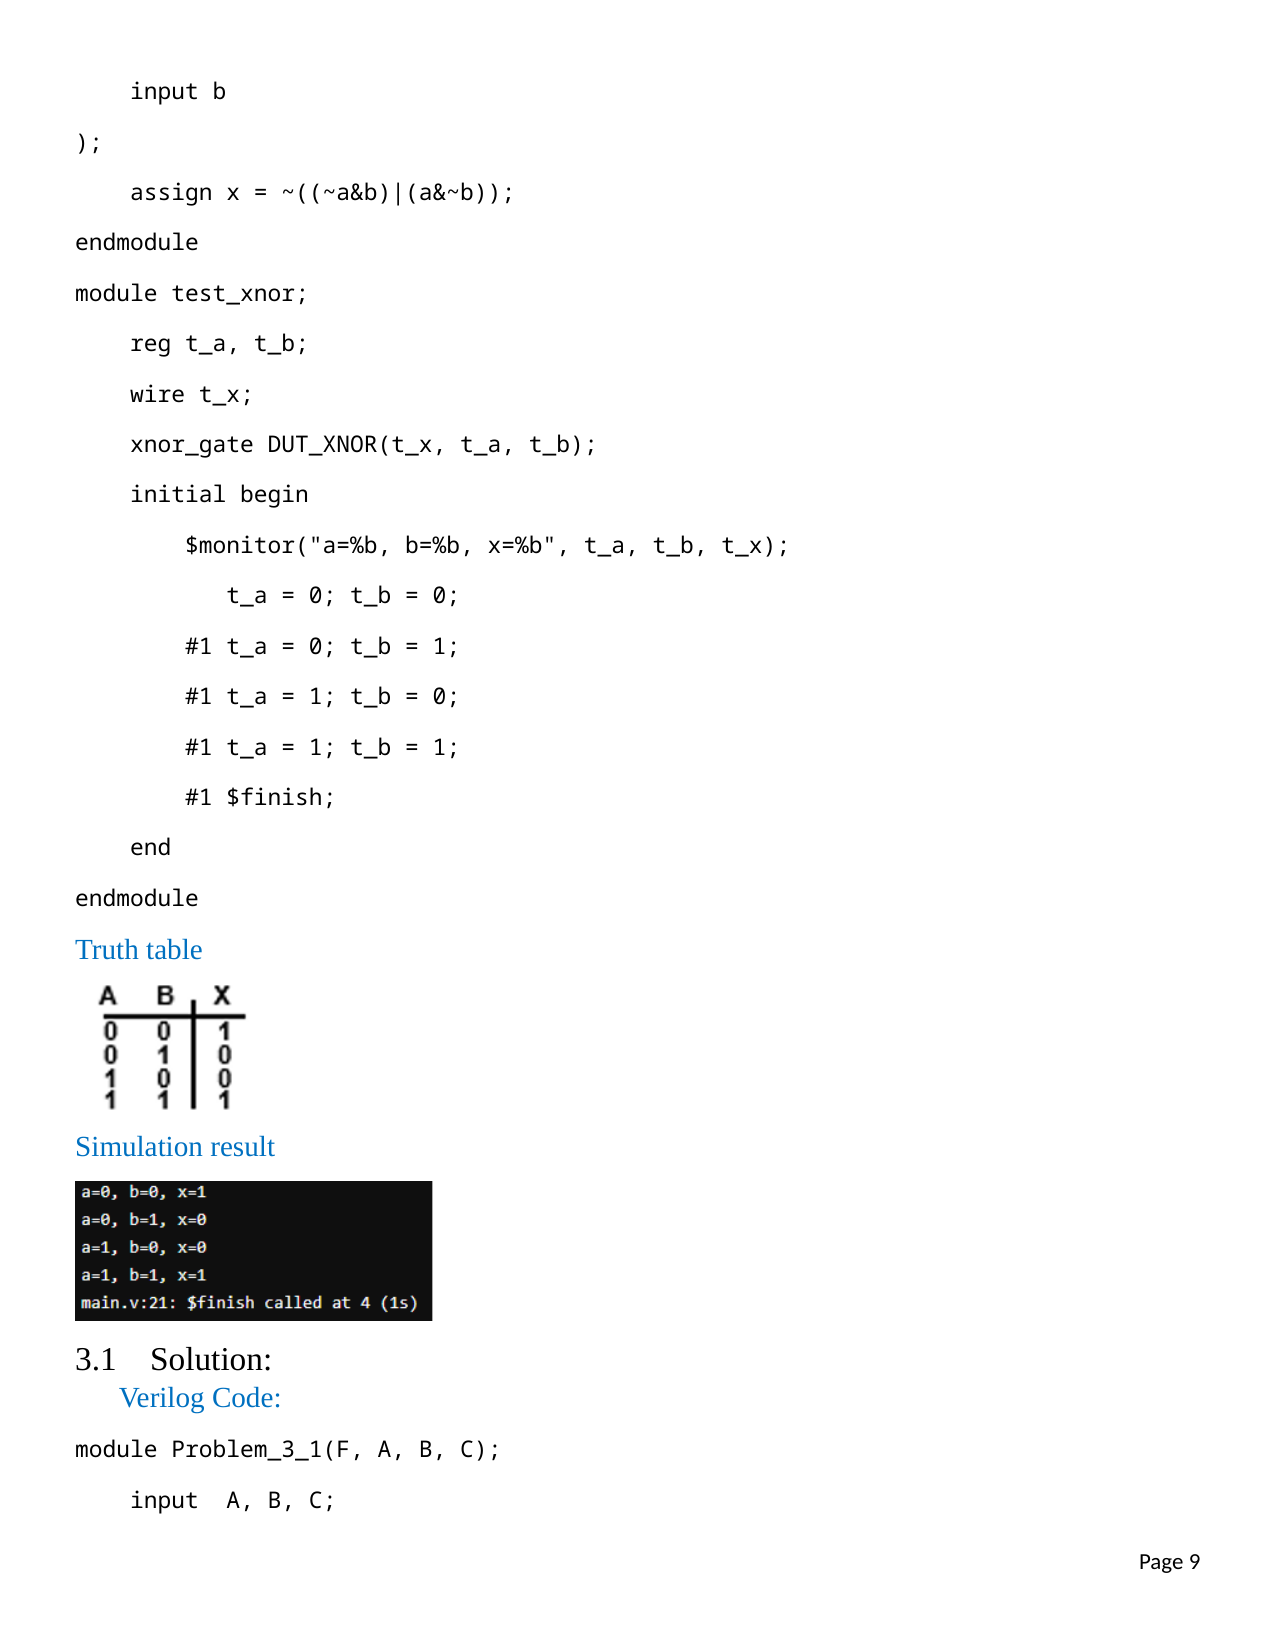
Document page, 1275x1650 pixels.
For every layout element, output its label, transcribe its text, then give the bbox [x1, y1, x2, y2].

text #1 t_a = 0; t_b = 1; [75, 629, 1200, 661]
list Solution: [75, 1339, 1200, 1377]
list Verilog Code: [119, 1381, 1200, 1414]
text assign x = ~((~a&b)|(a&~b)); [75, 176, 1200, 207]
text input b [75, 75, 1200, 106]
text endmodule [75, 226, 1200, 257]
text input A, B, C; [75, 1484, 1200, 1515]
text module Problem_3_1(F, A, B, C); [75, 1433, 1200, 1464]
text #1 $finish; [75, 781, 1200, 812]
picture [75, 985, 281, 1110]
text $monitor("a=%b, b=%b, x=%b", t_a, t_b, t_x); [75, 529, 1200, 560]
text wire t_x; [75, 377, 1200, 409]
text Simulation result [75, 1129, 1200, 1162]
text end [75, 831, 1200, 862]
text xnor_gate DUT_XNOR(t_x, t_a, t_b); [75, 428, 1200, 459]
text #1 t_a = 1; t_b = 0; [75, 680, 1200, 711]
text t_a = 0; t_b = 0; [75, 579, 1200, 610]
text module test_xnor; [75, 277, 1200, 308]
text Truth table [75, 932, 1200, 966]
text reg t_a, t_b; [75, 327, 1200, 358]
text #1 t_a = 1; t_b = 1; [75, 730, 1200, 762]
picture [75, 1181, 433, 1321]
text initial begin [75, 478, 1200, 509]
text endmodule [75, 882, 1200, 913]
text ); [75, 125, 1200, 157]
